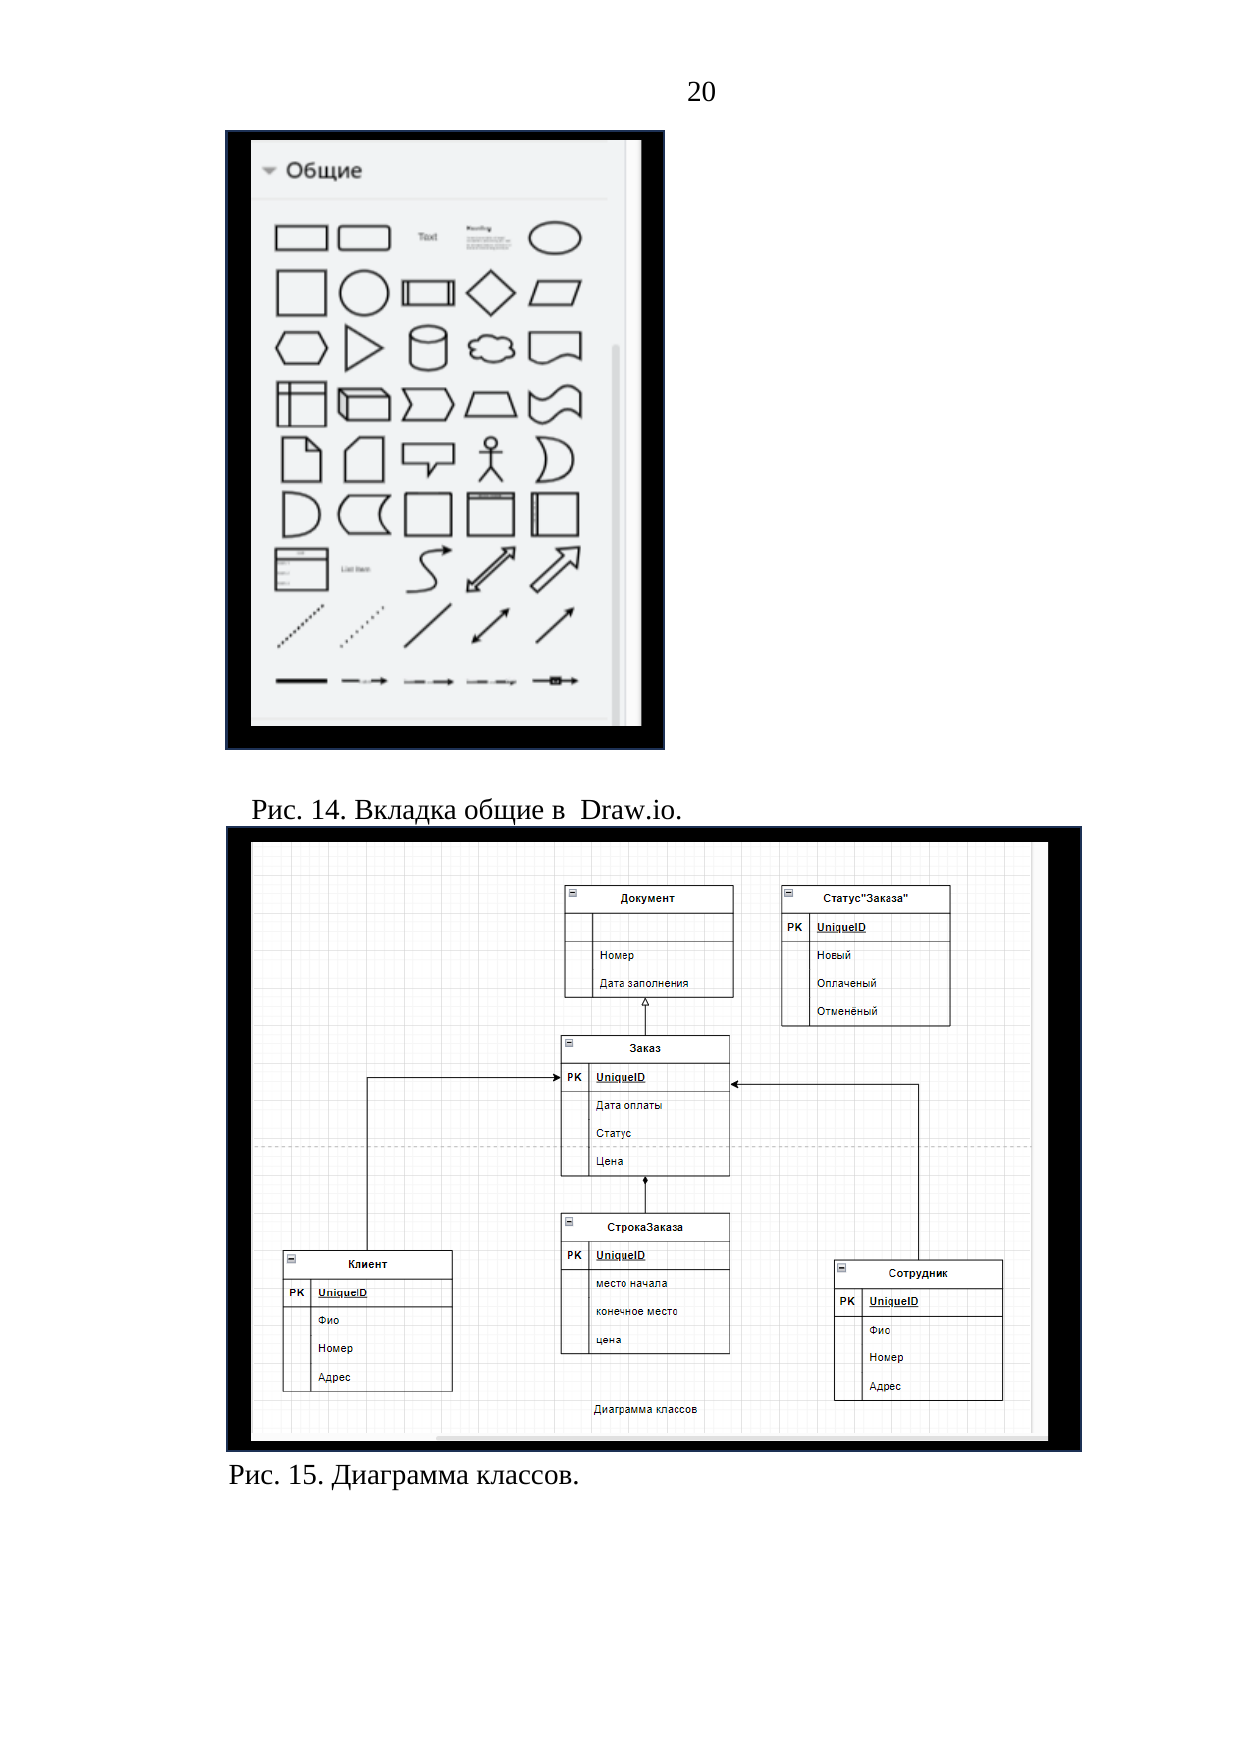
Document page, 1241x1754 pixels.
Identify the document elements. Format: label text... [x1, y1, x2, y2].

text Рис. 14. Вкладка общие в Draw.io. [177, 792, 1152, 826]
picture [251, 842, 1049, 1441]
text Рис. 15. Диаграмма классов. [177, 1457, 1152, 1491]
picture [251, 140, 642, 726]
